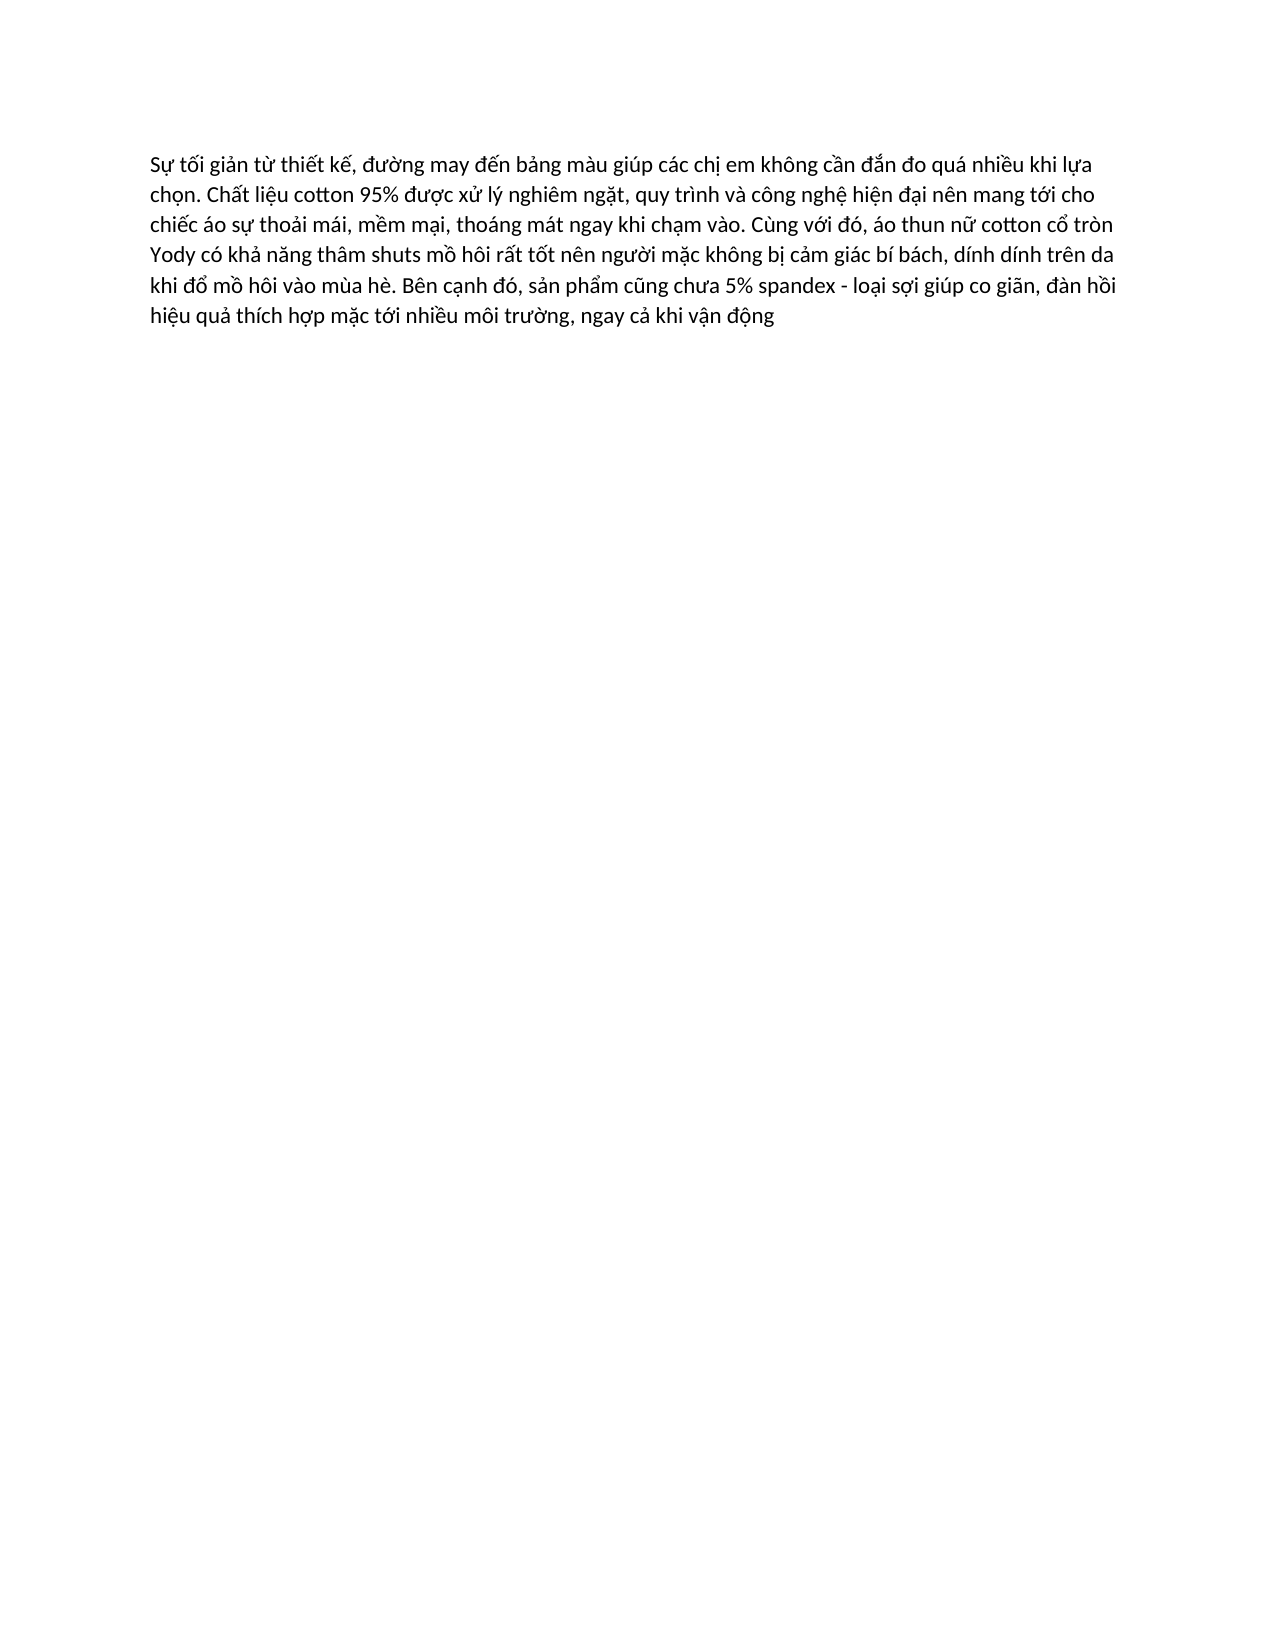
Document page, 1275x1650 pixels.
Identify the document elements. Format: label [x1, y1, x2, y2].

text [150, 150, 1125, 329]
